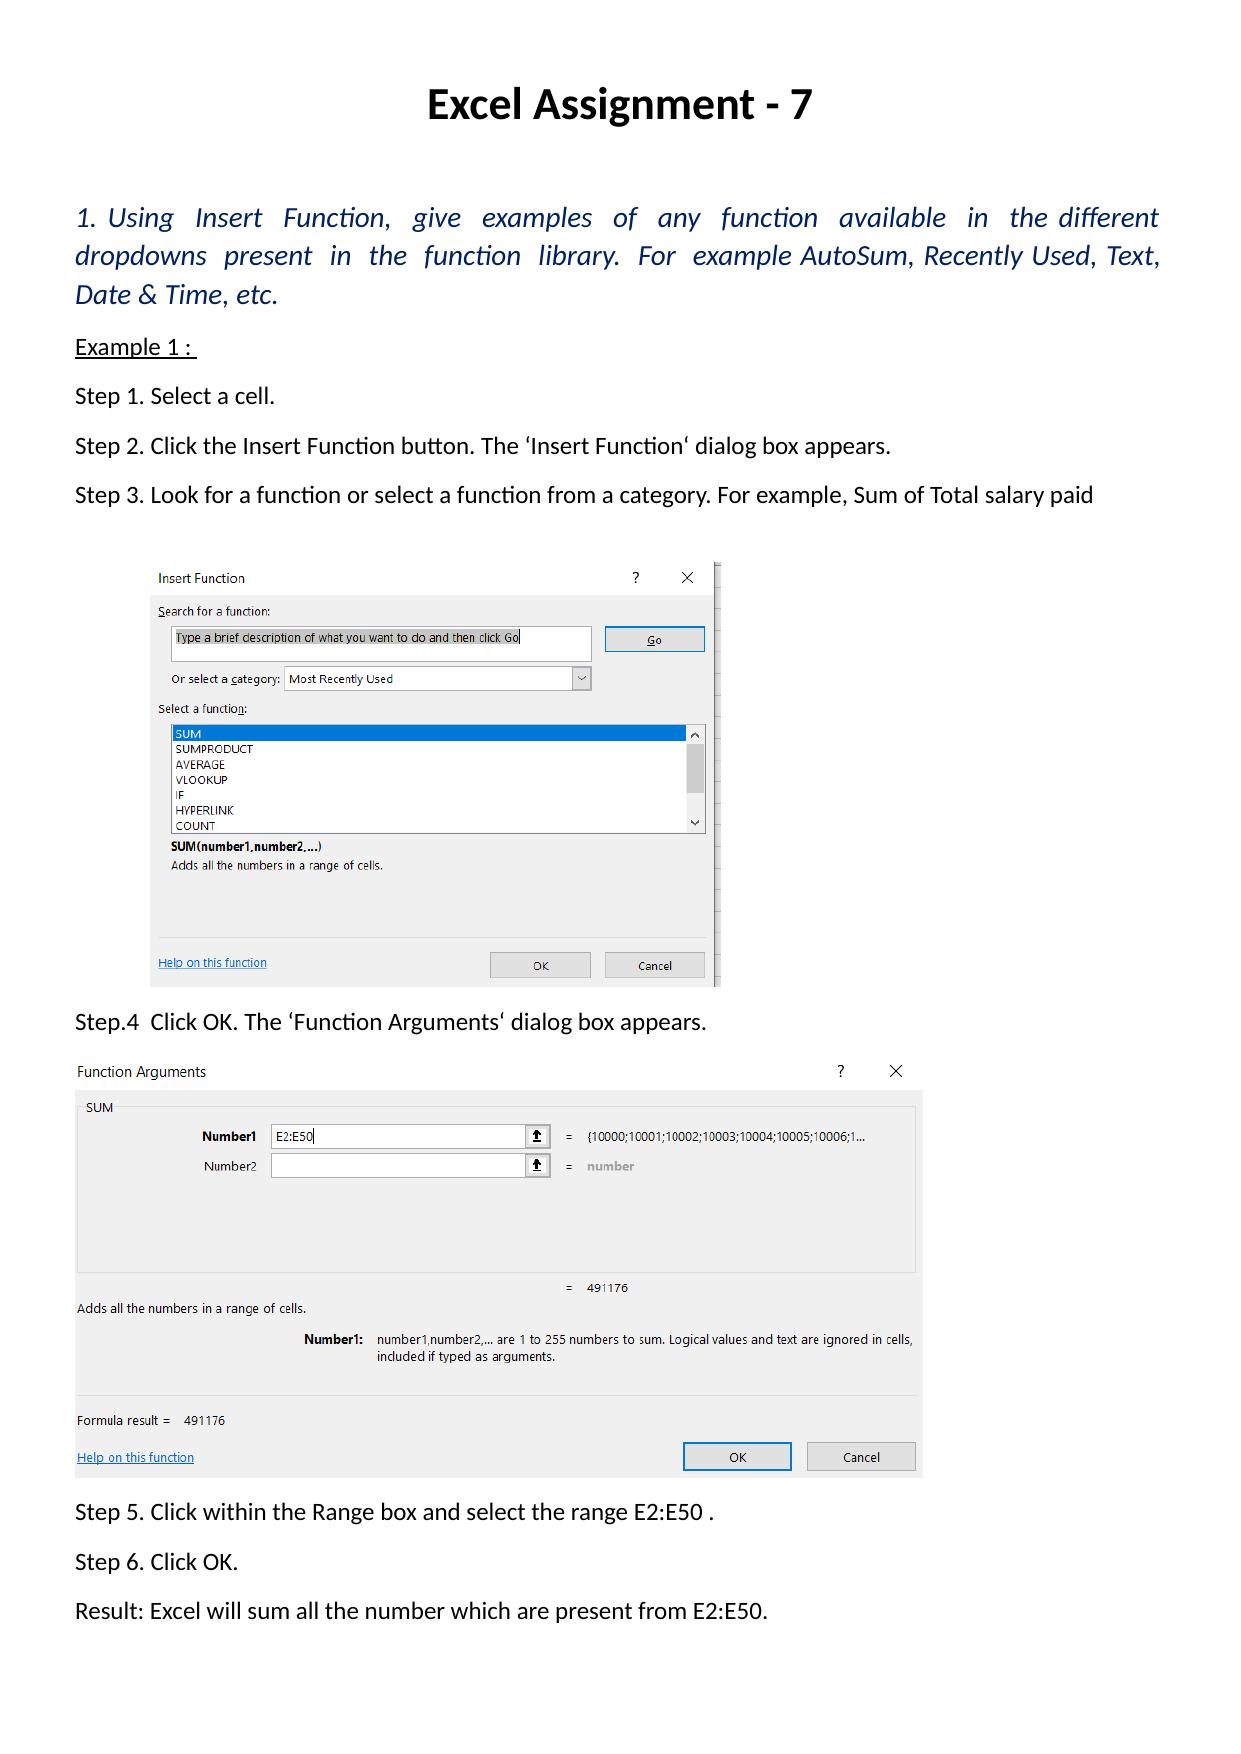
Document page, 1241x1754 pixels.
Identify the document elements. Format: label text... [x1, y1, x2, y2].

text 1. Using Insert Function, give examples of any function available in the diﬀerent dropdowns present in the function library. For example AutoSum, Recently Used, Text, Date & Time, etc. [75, 199, 1165, 311]
text Step.4 Click OK. The ‘Function Arguments‘ dialog box appears. [75, 1006, 1165, 1036]
text Step 5. Click within the Range box and select the range E2:E50 . [75, 1496, 1165, 1527]
text Example 1 : [75, 331, 1165, 361]
text Excel Assignment - 7 [75, 75, 1165, 131]
text Step 3. Look for a function or select a function from a category. For example, Sum of Total salary paid [75, 479, 1165, 510]
text Result: Excel will sum all the number which are present from E2:E50. [75, 1595, 1165, 1626]
text Step 2. Click the Insert Function button. The ‘Insert Function‘ dialog box appears. [75, 430, 1165, 461]
text Step 1. Select a cell. [75, 380, 1165, 411]
text Step 6. Click OK. [75, 1546, 1165, 1576]
